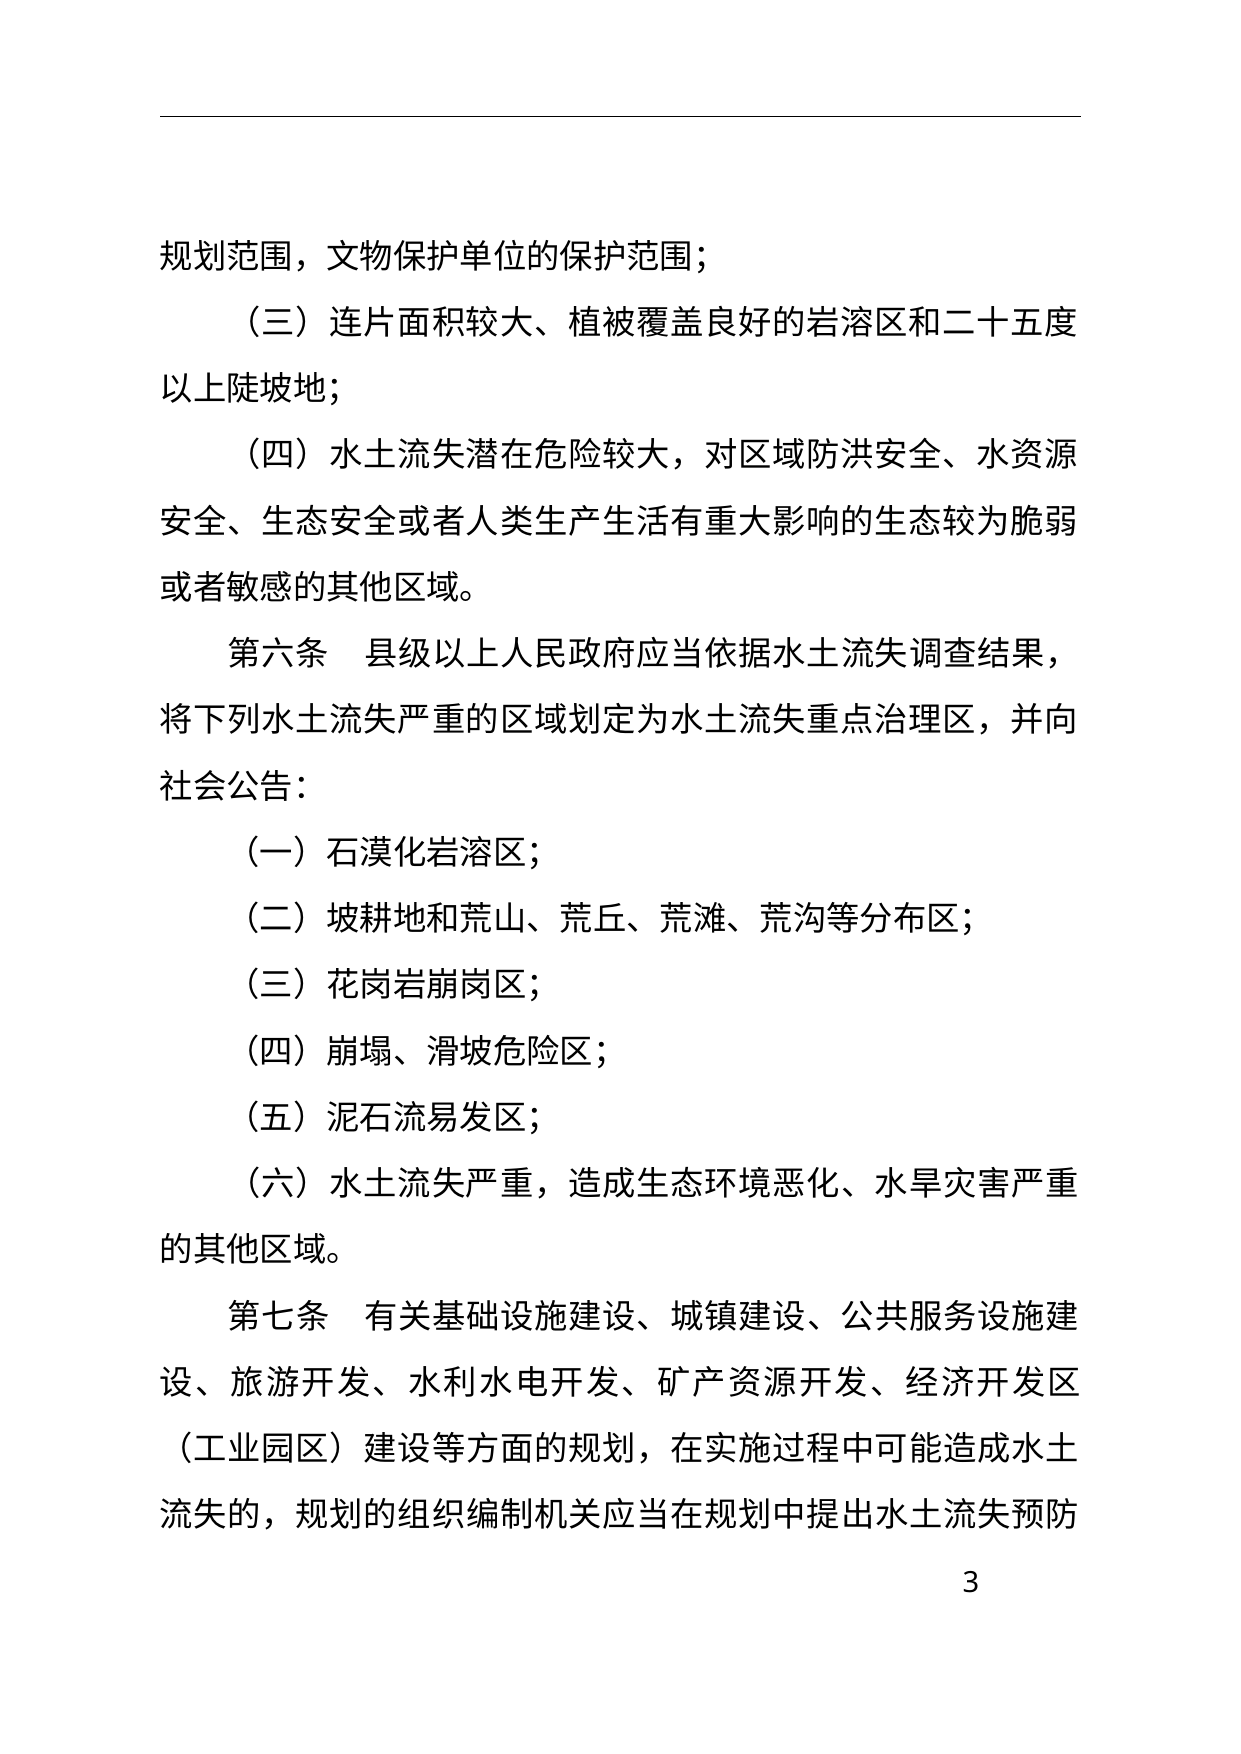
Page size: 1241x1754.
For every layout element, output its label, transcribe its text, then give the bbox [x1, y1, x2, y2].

text （三）花岗岩崩岗区； [159, 949, 1081, 1015]
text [159, 1280, 1081, 1545]
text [159, 220, 1081, 287]
text （四）崩塌、滑坡危险区； [159, 1015, 1081, 1082]
text 第六条 县级以上人民政府应当依据水土流失调查结果，将下列水土流失严重的区域划定为水土流失重点治理区，并向社会公告： [159, 618, 1081, 817]
text （五）泥石流易发区； [159, 1082, 1081, 1148]
text （六）水土流失严重，造成生态环境恶化、水旱灾害严重的其他区域。 [159, 1148, 1081, 1280]
text （四）水土流失潜在危险较大，对区域防洪安全、水资源安全、生态安全或者人类生产生活有重大影响的生态较为脆弱或者敏感的其他区域。 [159, 419, 1081, 618]
text （二）坡耕地和荒山、荒丘、荒滩、荒沟等分布区； [159, 883, 1081, 949]
text （一）石漠化岩溶区； [159, 817, 1081, 883]
text （三）连片面积较大、植被覆盖良好的岩溶区和二十五度以上陡坡地； [159, 287, 1081, 419]
